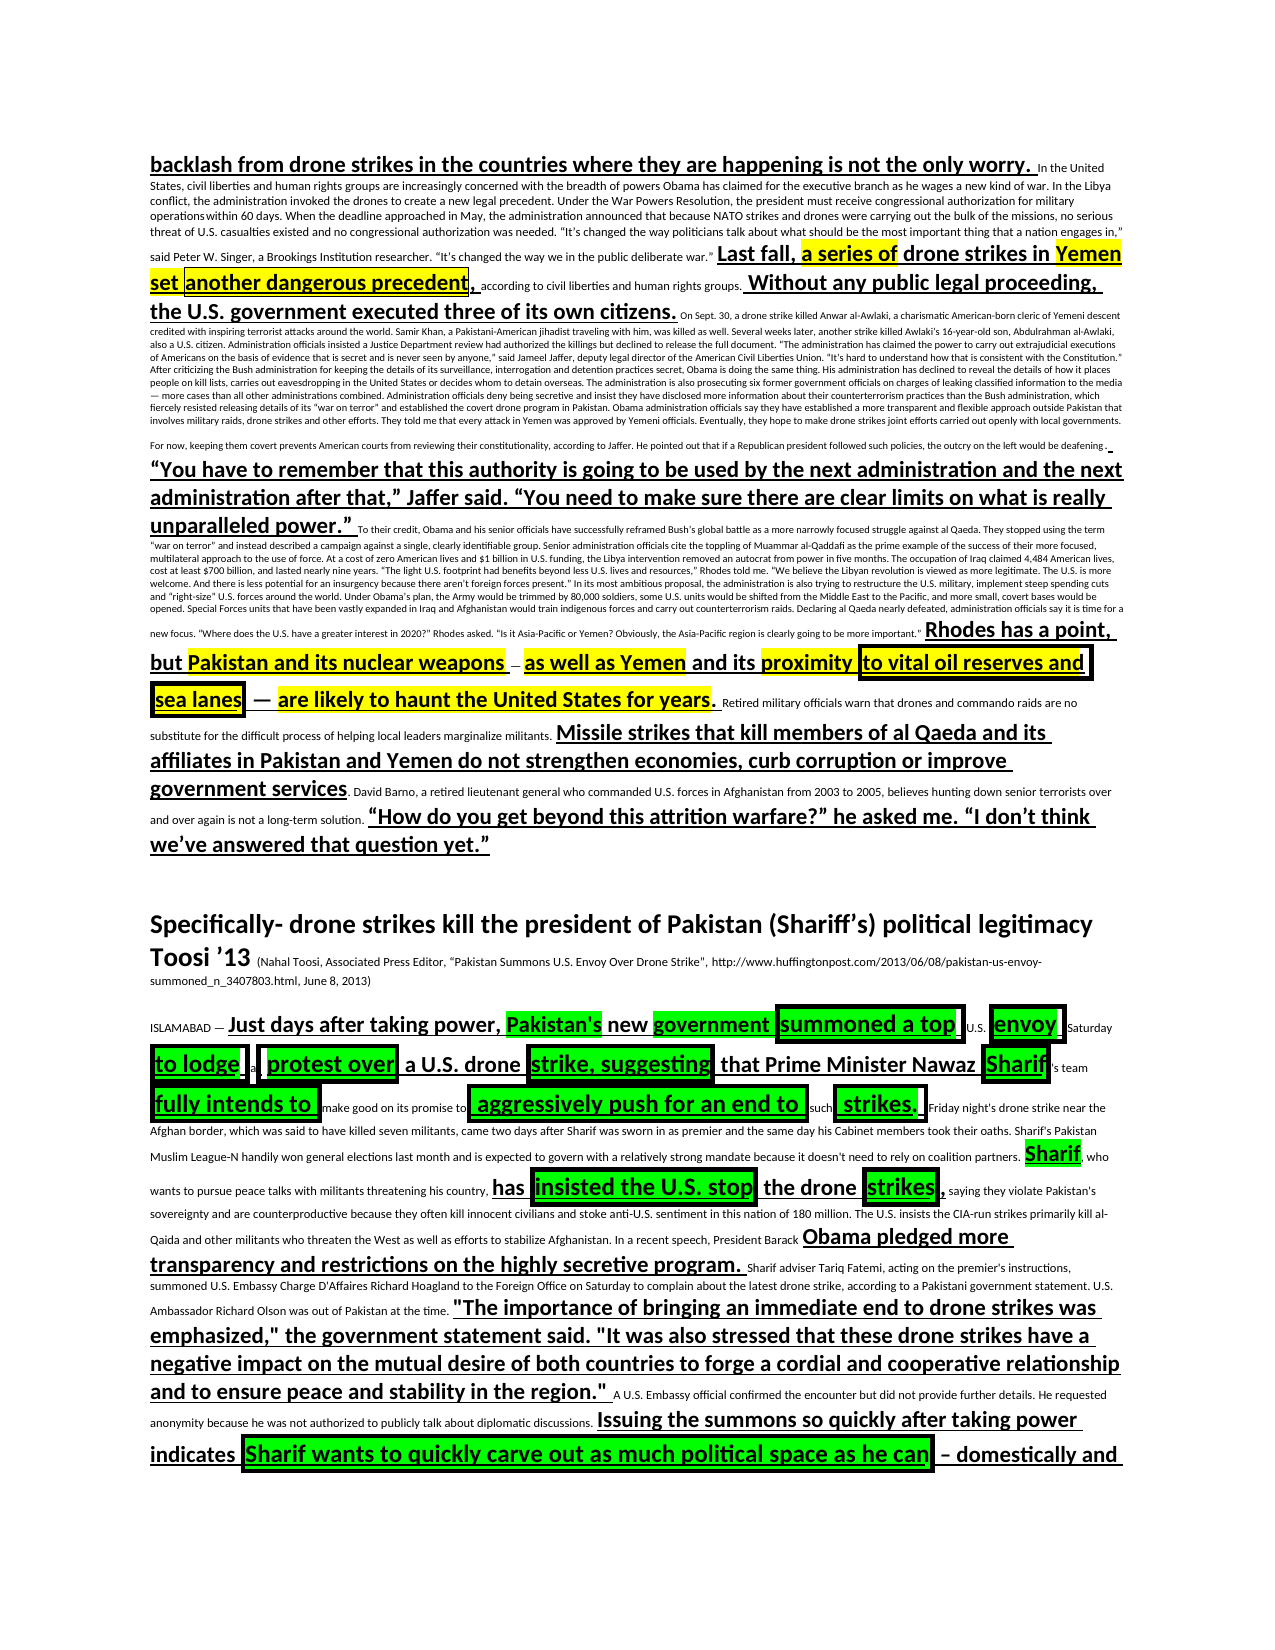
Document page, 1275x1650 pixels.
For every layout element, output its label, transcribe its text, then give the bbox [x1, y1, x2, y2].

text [150, 150, 1125, 858]
text Toosi ’13 (Nahal Toosi, Associated Press Editor, “Pakistan Summons U.S. Envoy Over Drone Strike”, http://www.huffingtonpost.com/2013/06/08/pakistan-us-envoy-summoned_n_3407803.html, June 8, 2013) [150, 940, 1125, 988]
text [150, 1004, 1125, 1473]
subtitle Specifically- drone strikes kill the president of Pakistan (Shariff’s) political legitimacy [150, 907, 1125, 940]
